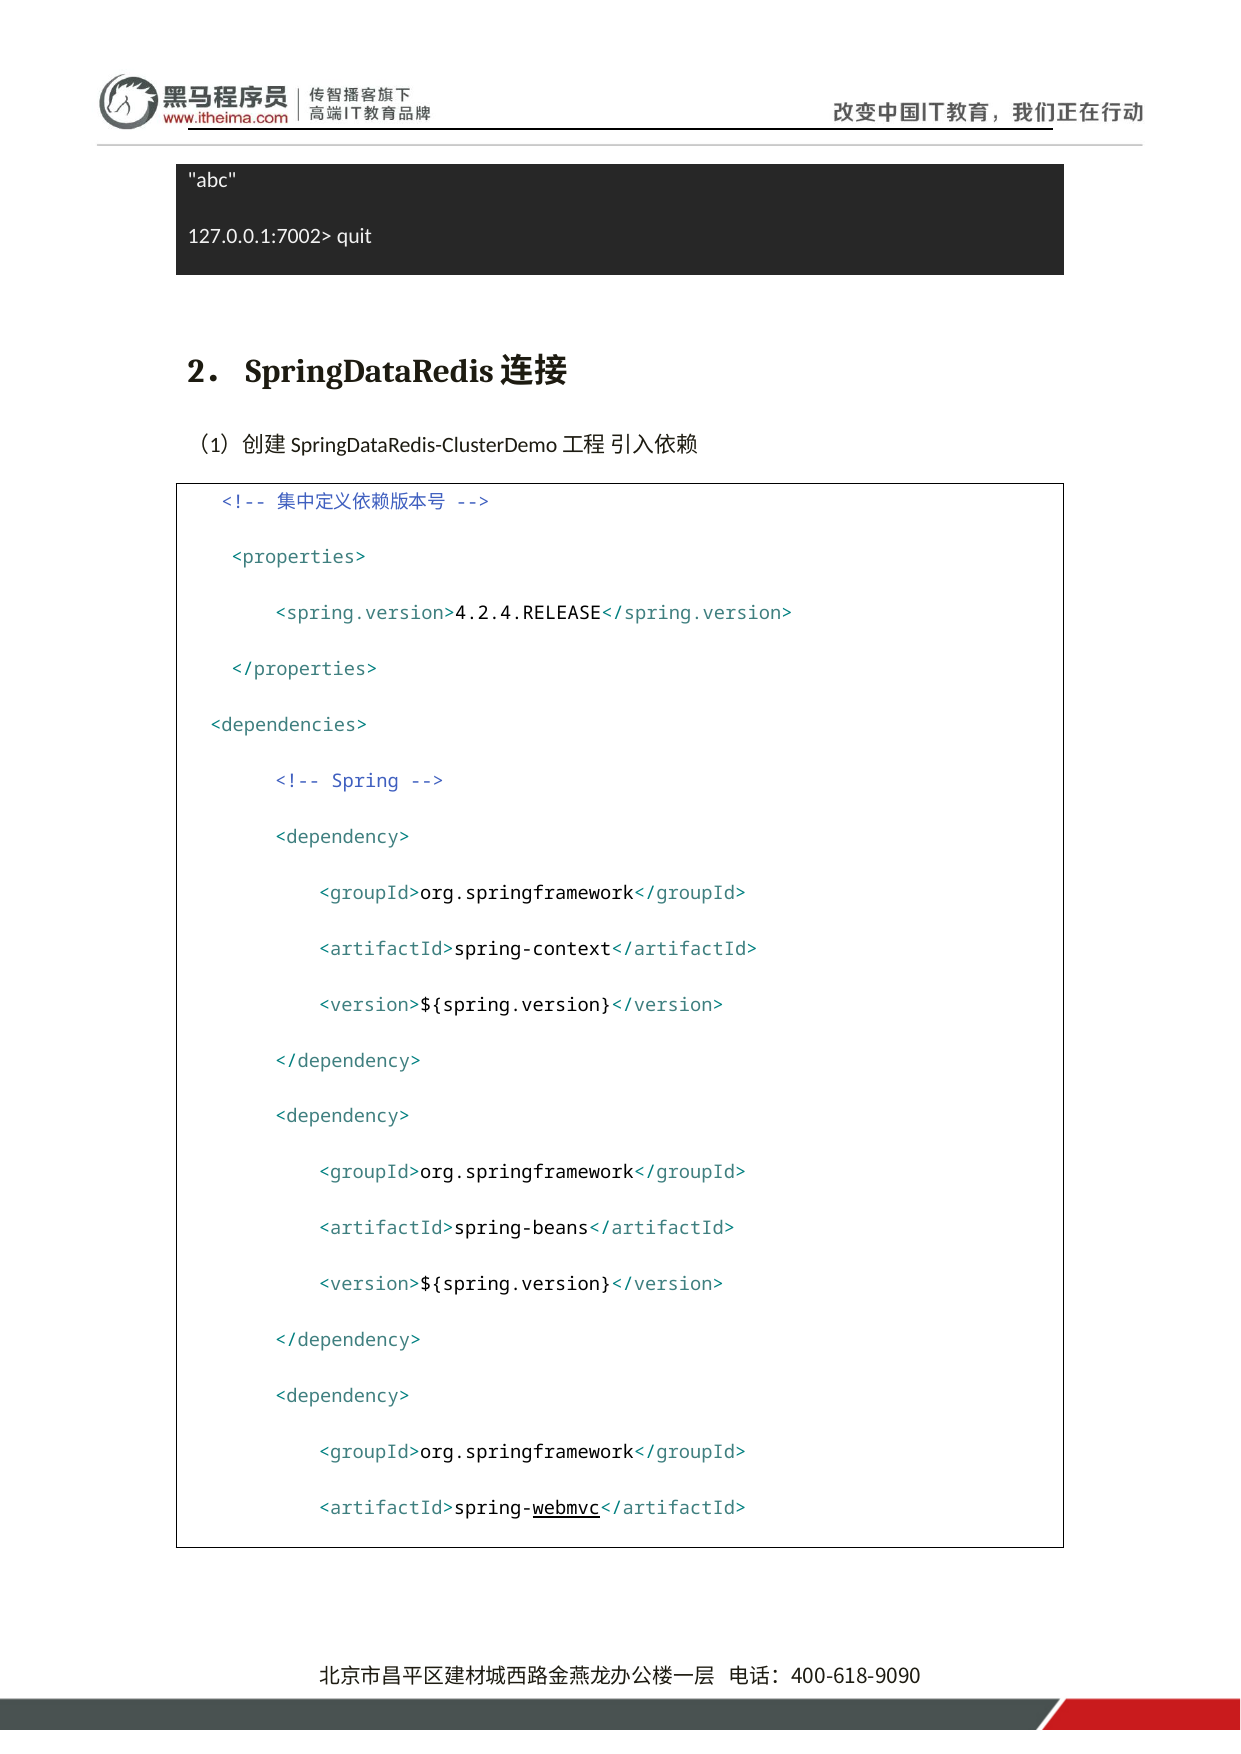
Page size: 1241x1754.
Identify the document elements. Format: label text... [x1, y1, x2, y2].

text （1）创建SpringDataRedis-ClusterDemo工程 引入依赖 [187, 427, 1053, 459]
subtitle SpringDataRedis连接 [187, 335, 1053, 400]
picture [0, 1639, 1241, 1730]
picture [0, 3, 1241, 153]
